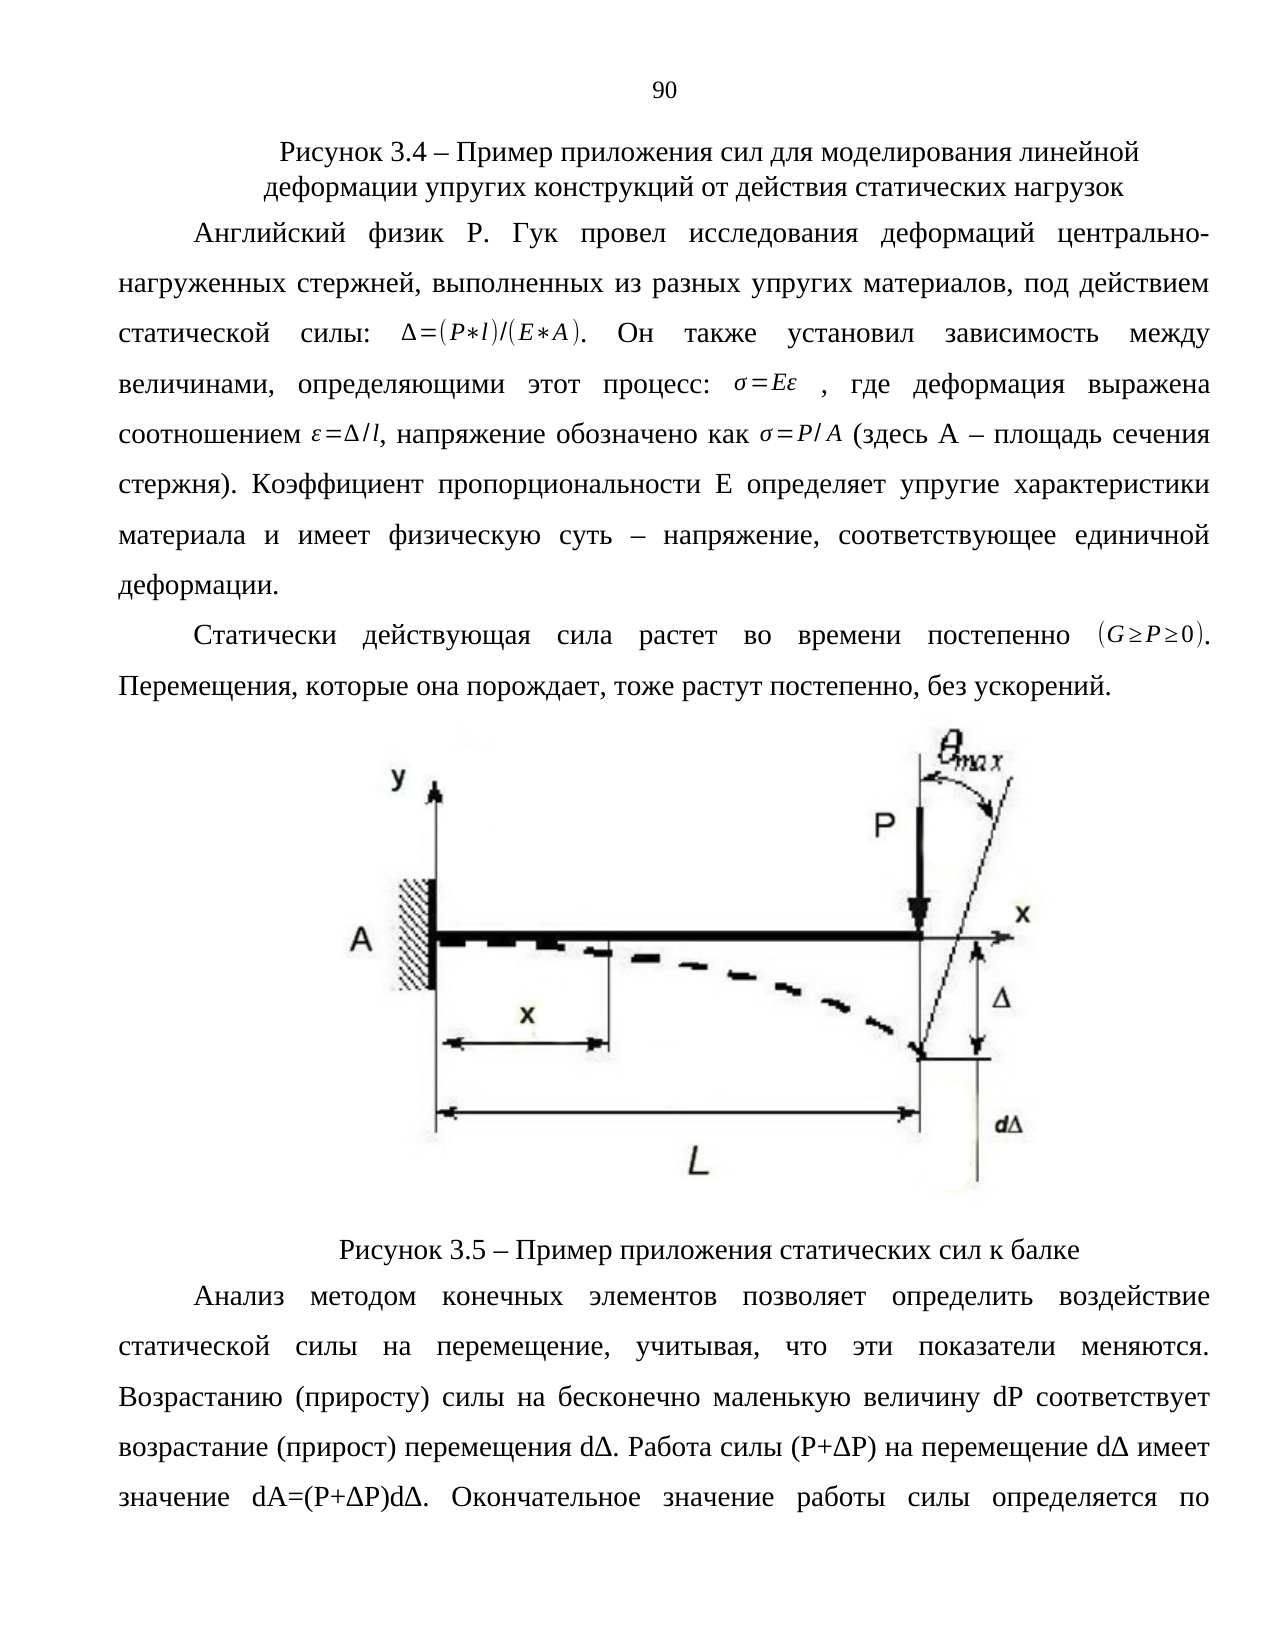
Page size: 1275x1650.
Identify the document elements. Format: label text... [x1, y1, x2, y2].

text Рисунок 3.5 ‒ Пример приложения статических сил к балке [177, 1231, 1211, 1266]
text Рисунок 3.4 ‒ Пример приложения сил для моделирования линейной деформации упругих конструкций от действия статических нагрузок [177, 132, 1211, 202]
text Английский физик Р. Гук провел исследования деформаций центрально-нагруженных стержней, выполненных из разных упругих материалов, под действием статической силы: . Он также установил зависимость между величинами, определяющими этот процесс: , где деформация выражена соотношением , напряжение обозначено как (здесь A – площадь сечения стержня). Коэффициент пропорциональности E определяет упругие характеристики материала и имеет физическую суть – напряжение, соответствующее единичной деформации. [118, 215, 1211, 601]
picture [198, 718, 1206, 1205]
text Статически действующая сила растет во времени постепенно . Перемещения, которые она порождает, тоже растут постепенно, без ускорений. [118, 617, 1211, 701]
